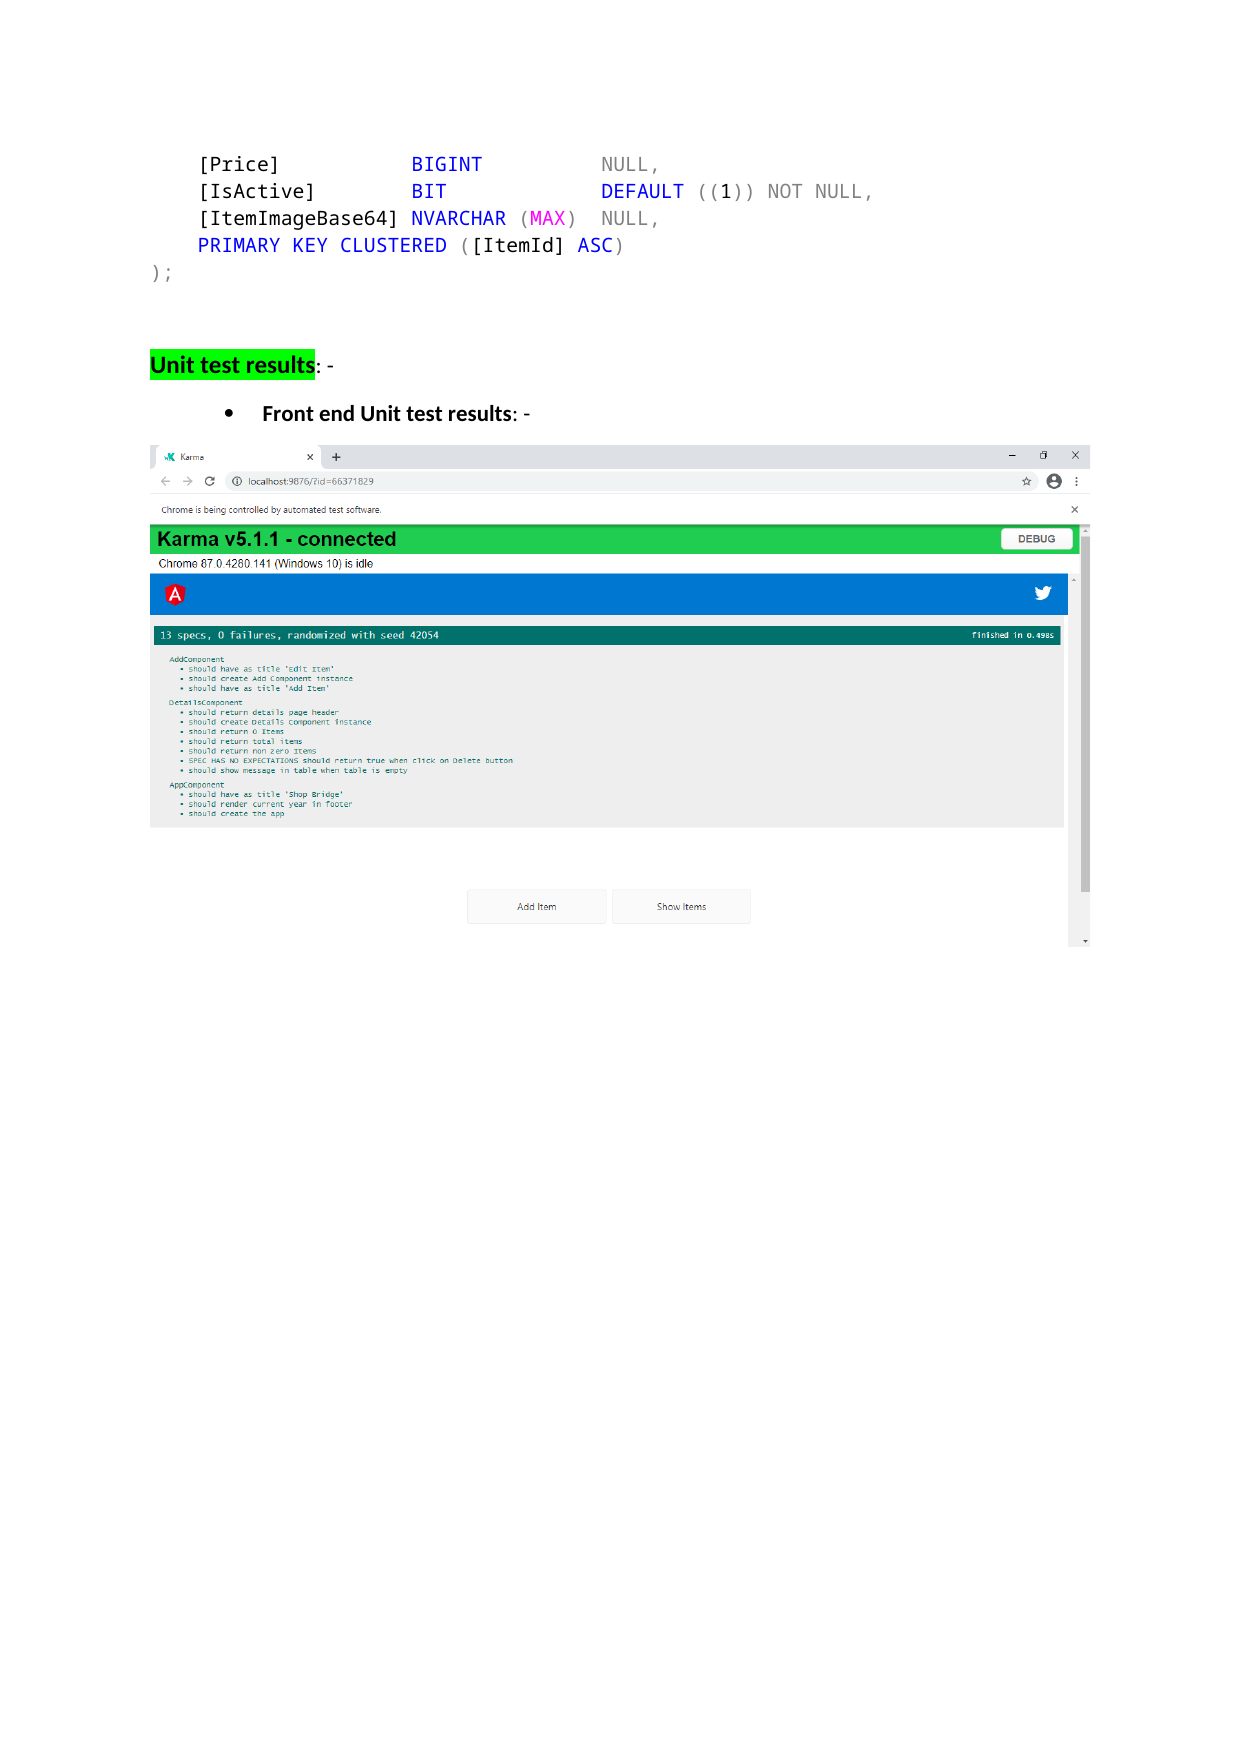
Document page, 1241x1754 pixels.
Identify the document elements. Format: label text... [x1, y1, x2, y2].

text Unit test results: - [315, 349, 1090, 380]
text [IsActive] BIT DEFAULT ((1)) NOT NULL, [150, 177, 1090, 204]
picture [150, 445, 1091, 947]
list Front end Unit test results: - [225, 399, 1090, 427]
text PRIMARY KEY CLUSTERED ([ItemId] ASC) [150, 231, 1090, 258]
text [ItemImageBase64] NVARCHAR (MAX) NULL, [150, 204, 1090, 231]
text ); [150, 258, 1090, 285]
text [Price] BIGINT NULL, [150, 150, 1090, 177]
